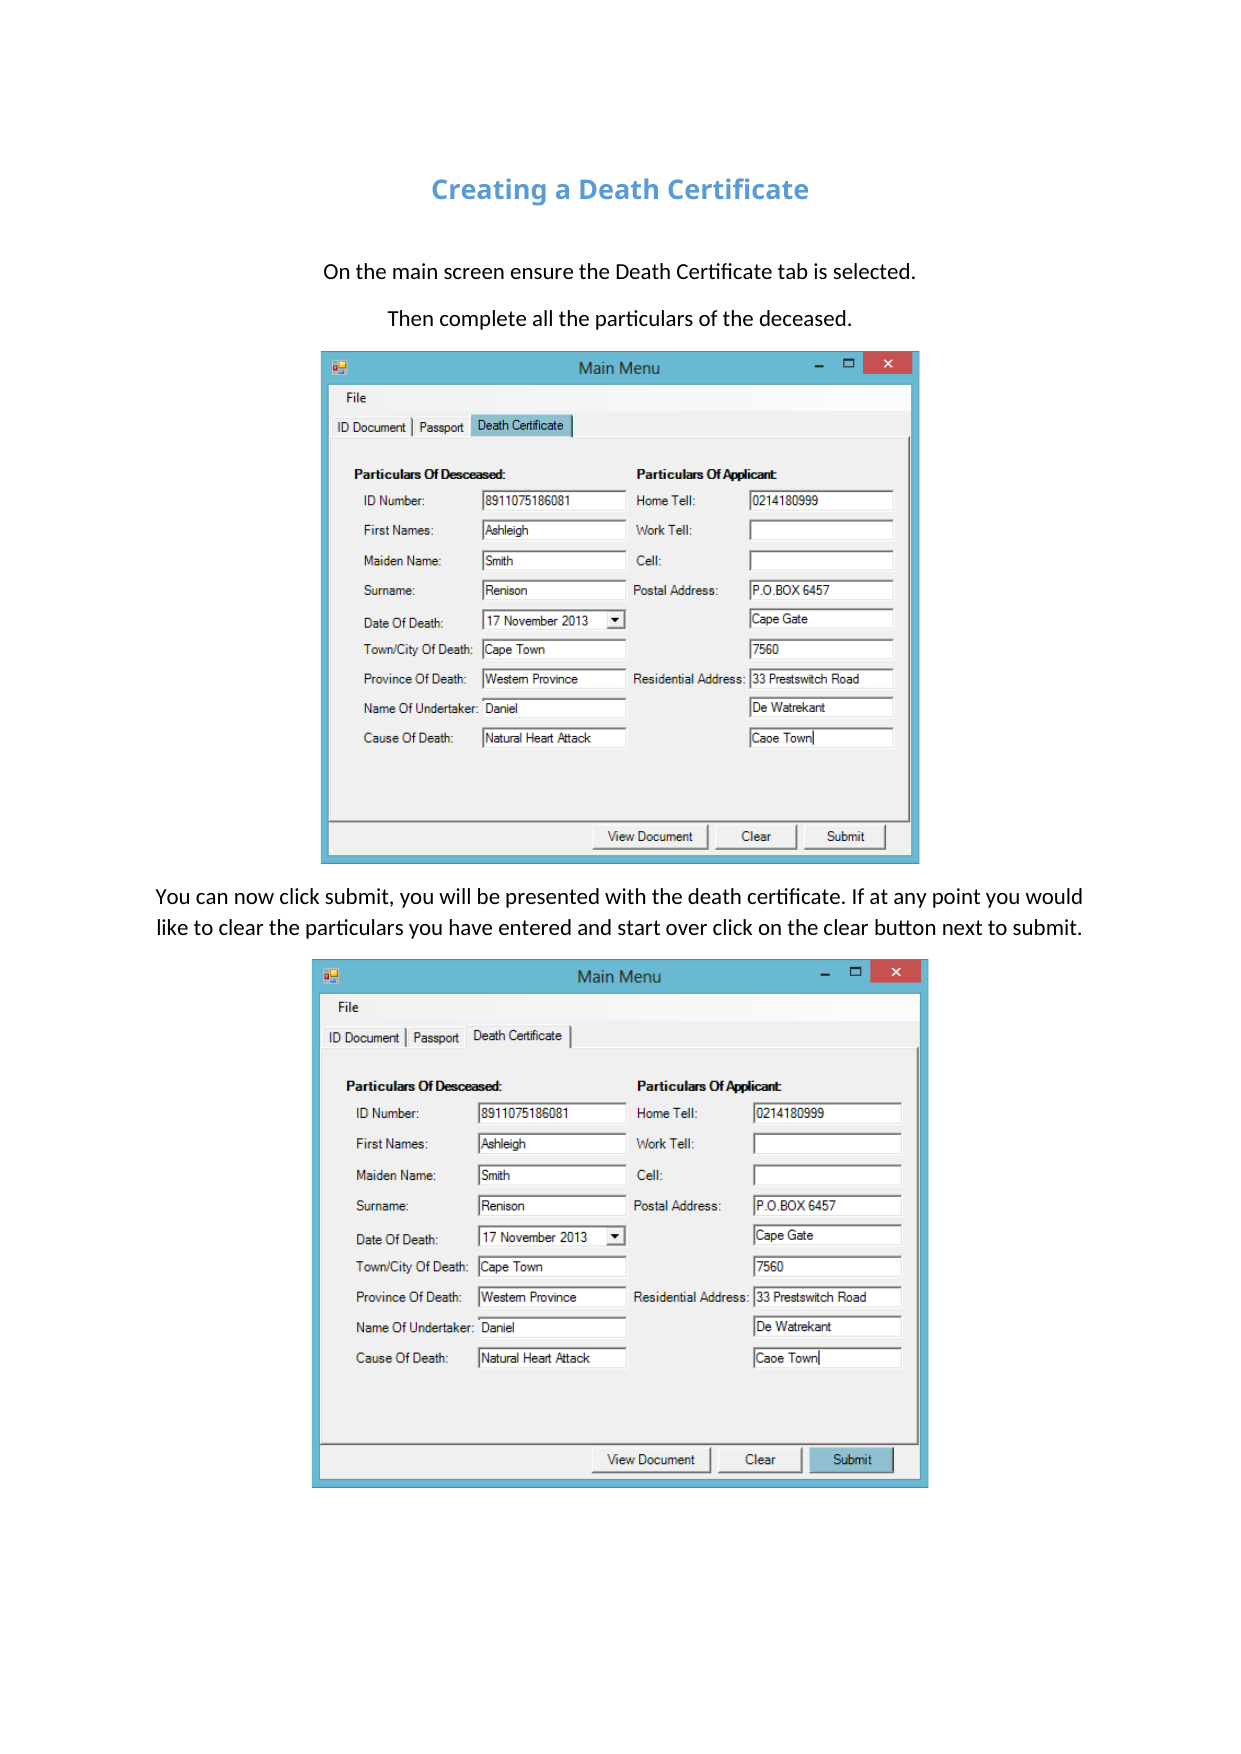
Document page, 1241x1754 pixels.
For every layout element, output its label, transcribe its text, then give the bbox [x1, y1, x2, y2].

picture [311, 959, 929, 1488]
text Then complete all the particulars of the deceased. [150, 304, 1090, 332]
text You can now click submit, you will be presented with the death certificate. If at any point you would like to clear the particulars you have entered and start over click on the clear button next to submit. [150, 882, 1090, 941]
text On the main screen ensure the Death Certificate tab is selected. [150, 257, 1090, 286]
subtitle Creating a Death Certificate [150, 171, 1090, 208]
picture [320, 351, 920, 864]
